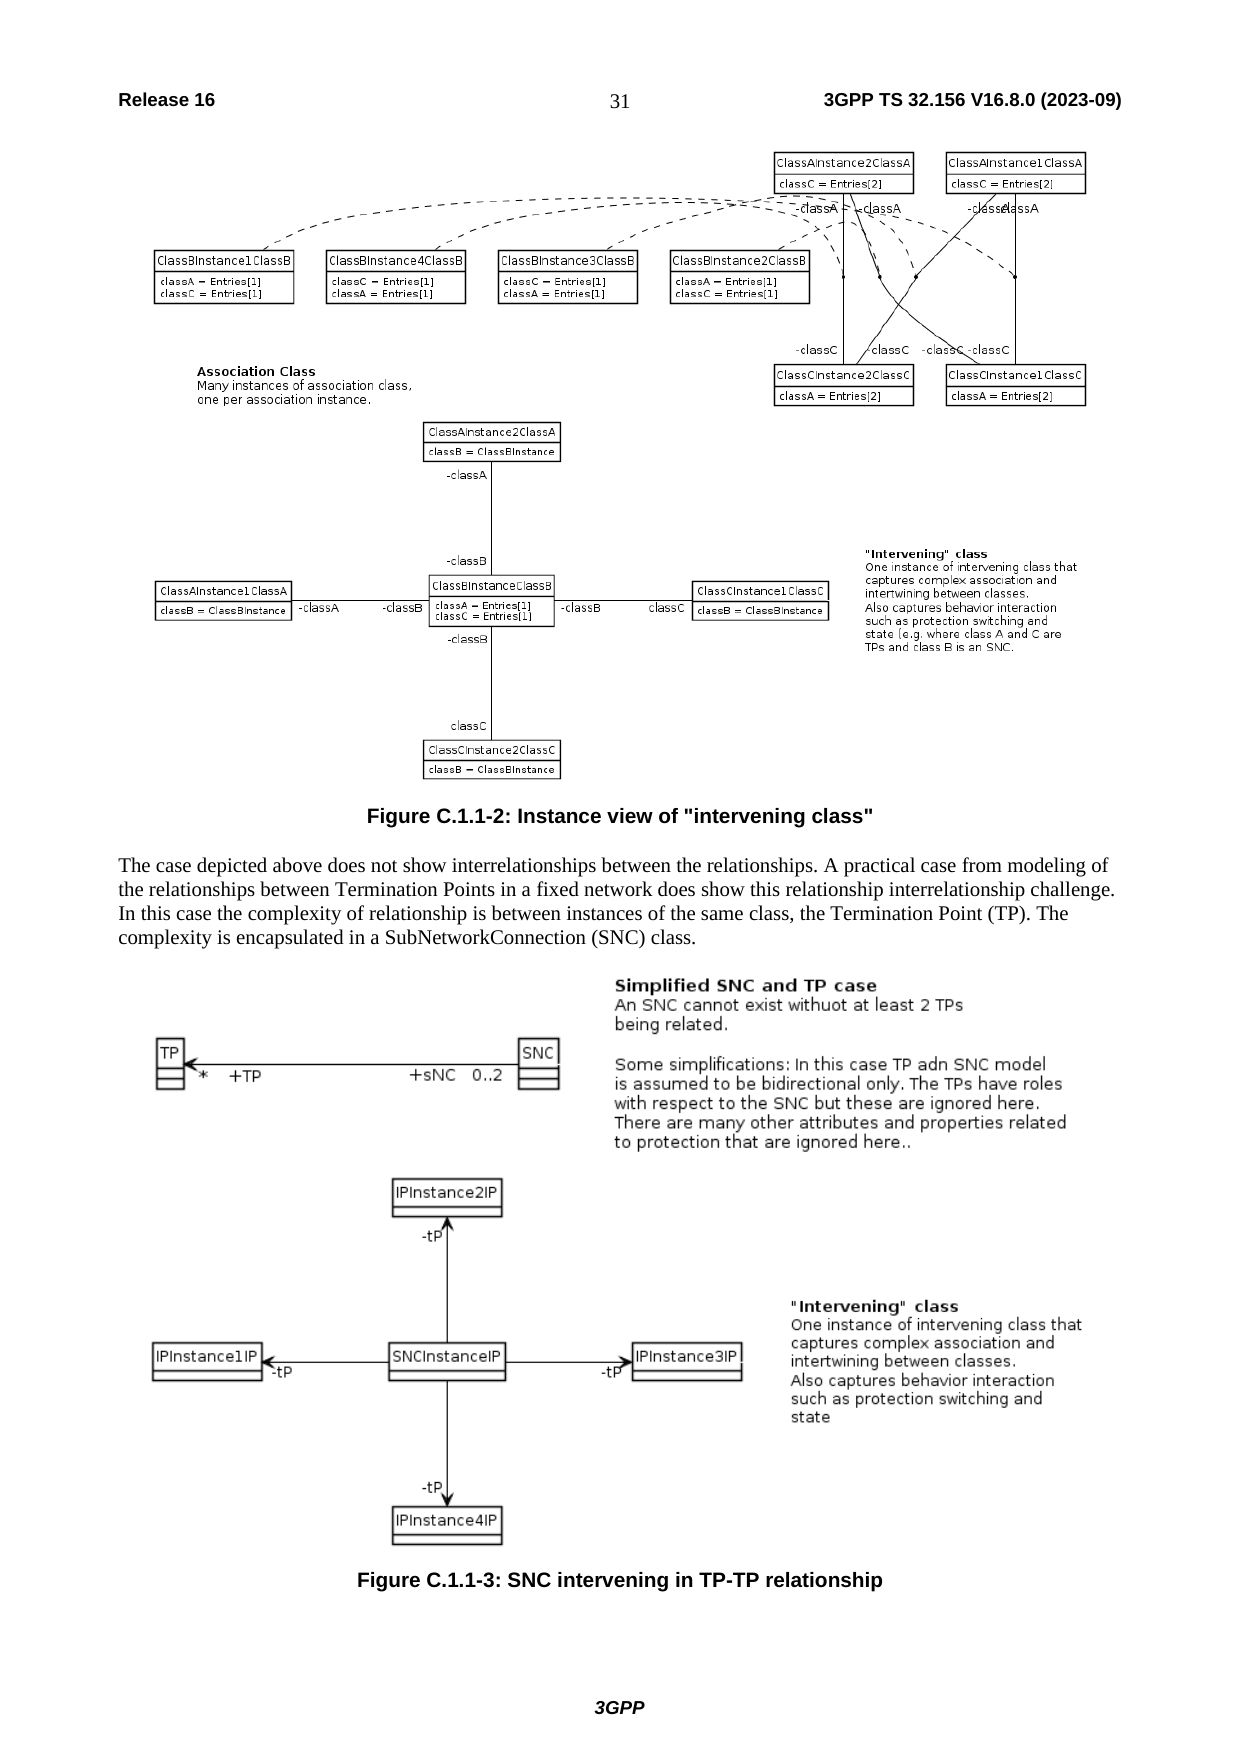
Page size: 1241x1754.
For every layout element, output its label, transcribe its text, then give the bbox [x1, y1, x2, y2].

picture [150, 967, 1090, 1550]
text Figure C.1.1-2: Instance view of "intervening class" [118, 804, 1122, 828]
text Figure C.1.1-3: SNC intervening in TP-TP relationship [118, 1568, 1122, 1592]
text The case depicted above does not show interrelationships between the relationships. A practical case from modeling of the relationships between Termination Points in a fixed network does show this relationship interrelationship challenge. In this case the complexity of relationship is between instances of the same class, the Termination Point (TP). The complexity is encapsulated in a SubNetworkConnection (SNC) class. [118, 853, 1122, 949]
picture [150, 147, 1091, 786]
